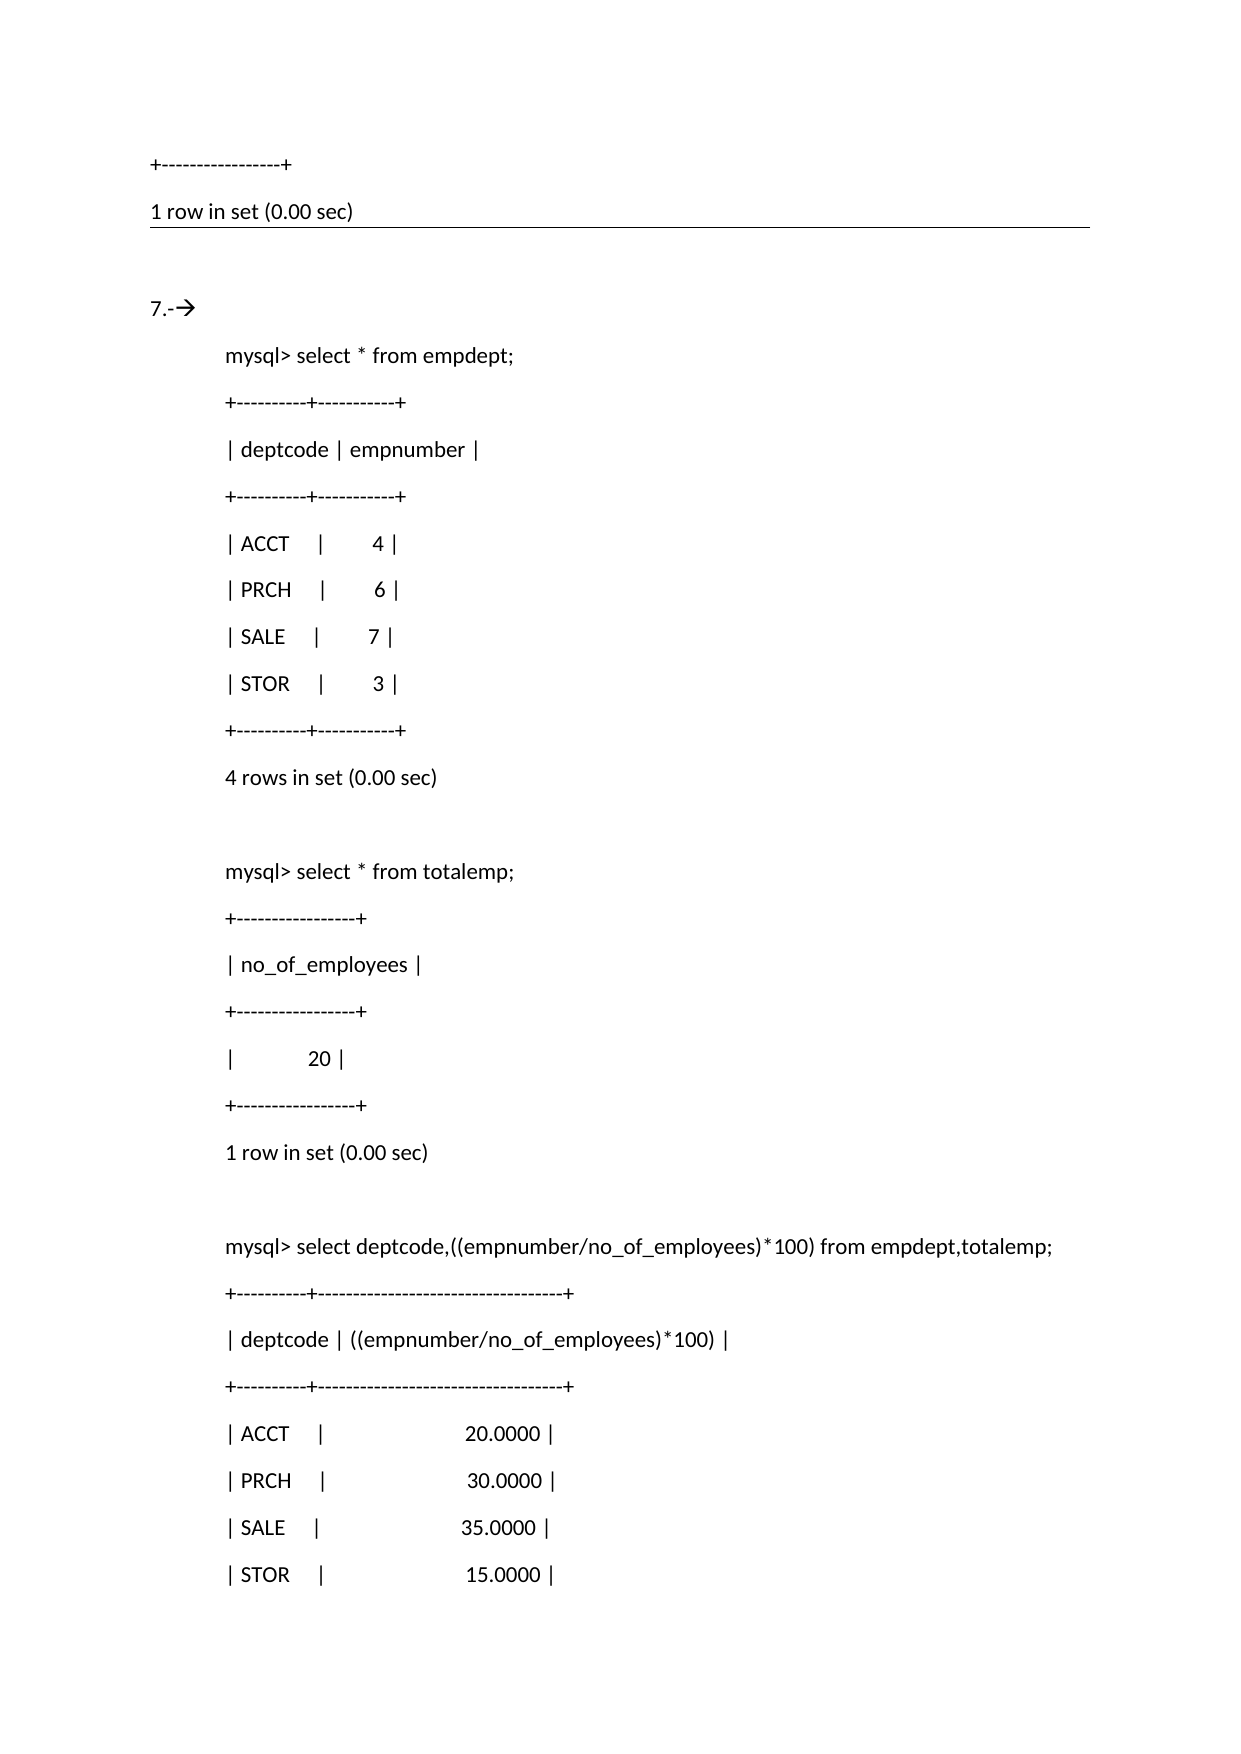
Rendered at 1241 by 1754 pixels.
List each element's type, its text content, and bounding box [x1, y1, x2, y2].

text 4 rows in set (0.00 sec) [225, 763, 1090, 791]
text | 20 | [225, 1044, 1090, 1072]
text mysql> select * from empdept; [225, 341, 1090, 369]
text +----------+-----------+ [225, 388, 1090, 416]
text 1 row in set (0.00 sec) [150, 197, 1090, 227]
text +-----------------+ [225, 904, 1090, 932]
text +----------+-----------------------------------+ [225, 1279, 1090, 1307]
text +----------+-----------+ [225, 716, 1090, 744]
text | STOR | 3 | [225, 669, 1090, 697]
text | ACCT | 20.0000 | [225, 1419, 1090, 1447]
text | no_of_employees | [225, 951, 1090, 978]
text | deptcode | ((empnumber/no_of_employees)*100) | [225, 1326, 1090, 1353]
text +-----------------+ [225, 997, 1090, 1025]
text +-----------------+ [150, 150, 1090, 178]
text | STOR | 15.0000 | [225, 1560, 1090, 1588]
text mysql> select deptcode,((empnumber/no_of_employees)*100) from empdept,totalemp; [225, 1232, 1090, 1260]
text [225, 1372, 1090, 1400]
text +-----------------+ [225, 1091, 1090, 1119]
text | PRCH | 30.0000 | [225, 1466, 1090, 1494]
text | PRCH | 6 | [225, 576, 1090, 603]
text mysql> select * from totalemp; [225, 857, 1090, 885]
text | SALE | 35.0000 | [225, 1513, 1090, 1541]
text +----------+-----------+ [225, 482, 1090, 510]
text | deptcode | empnumber | [225, 435, 1090, 463]
text 7.- [150, 294, 1090, 322]
text 1 row in set (0.00 sec) [225, 1138, 1090, 1166]
text | ACCT | 4 | [225, 529, 1090, 557]
text | SALE | 7 | [225, 622, 1090, 650]
